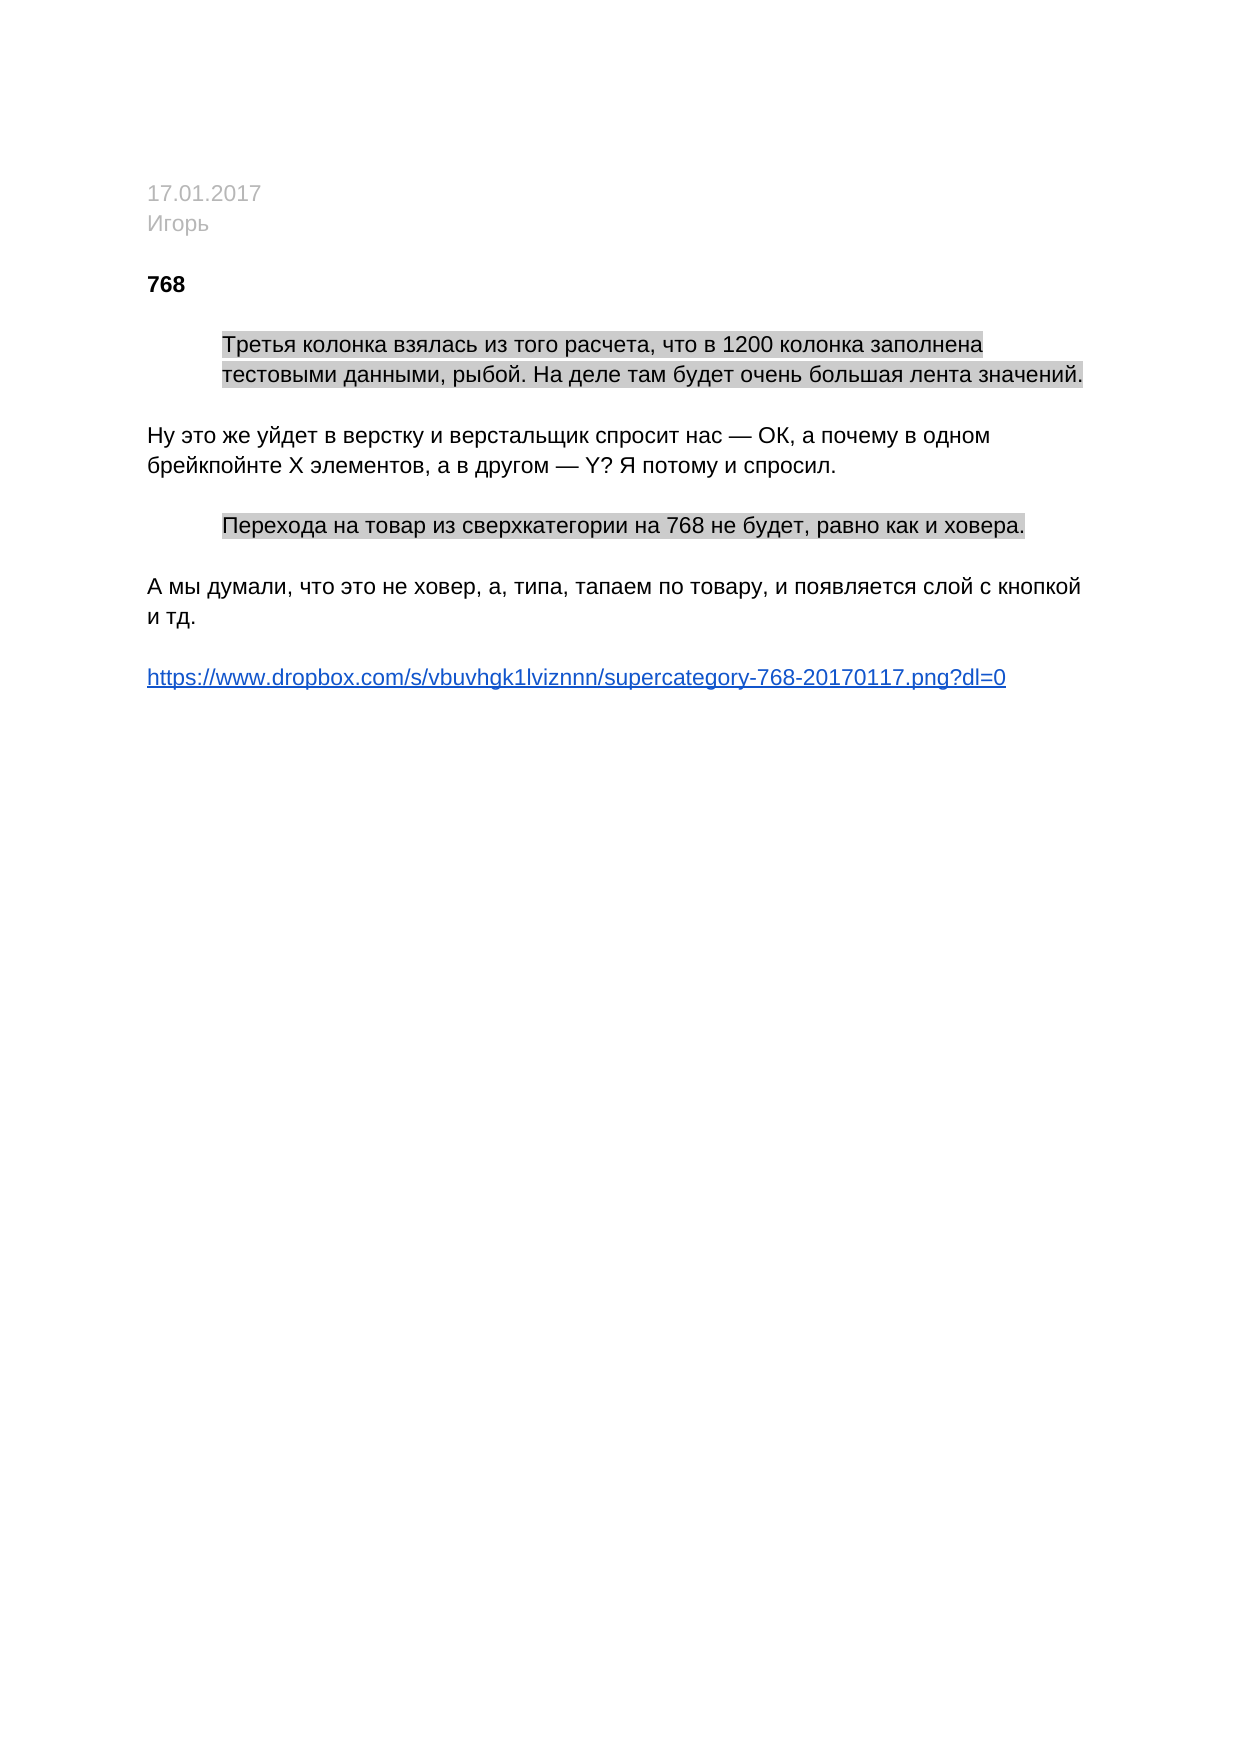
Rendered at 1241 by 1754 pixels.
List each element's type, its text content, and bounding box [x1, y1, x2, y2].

text Игорь [147, 210, 1090, 237]
text Третья колонка взялась из того расчета, что в 1200 колонка заполнена тестовыми данными, рыбой. На деле там будет очень большая лента значений. [222, 331, 1090, 388]
text А мы думали, что это не ховер, а, типа, тапаем по товару, и появляется слой с кнопкой и тд. [147, 573, 1090, 629]
text Перехода на товар из сверхкатегории на 768 не будет, равно как и ховера. [222, 512, 1090, 539]
text 768 [147, 271, 1090, 297]
text Ну это же уйдет в верстку и верстальщик спросит нас — ОК, а почему в одном брейкпойнте X элементов, а в другом — Y? Я потому и спросил. [147, 422, 1090, 478]
text https://www.dropbox.com/s/vbuvhgk1lviznnn/supercategory-768-20170117.png?dl=0 [147, 663, 1090, 690]
text 17.01.2017 [147, 180, 1090, 207]
